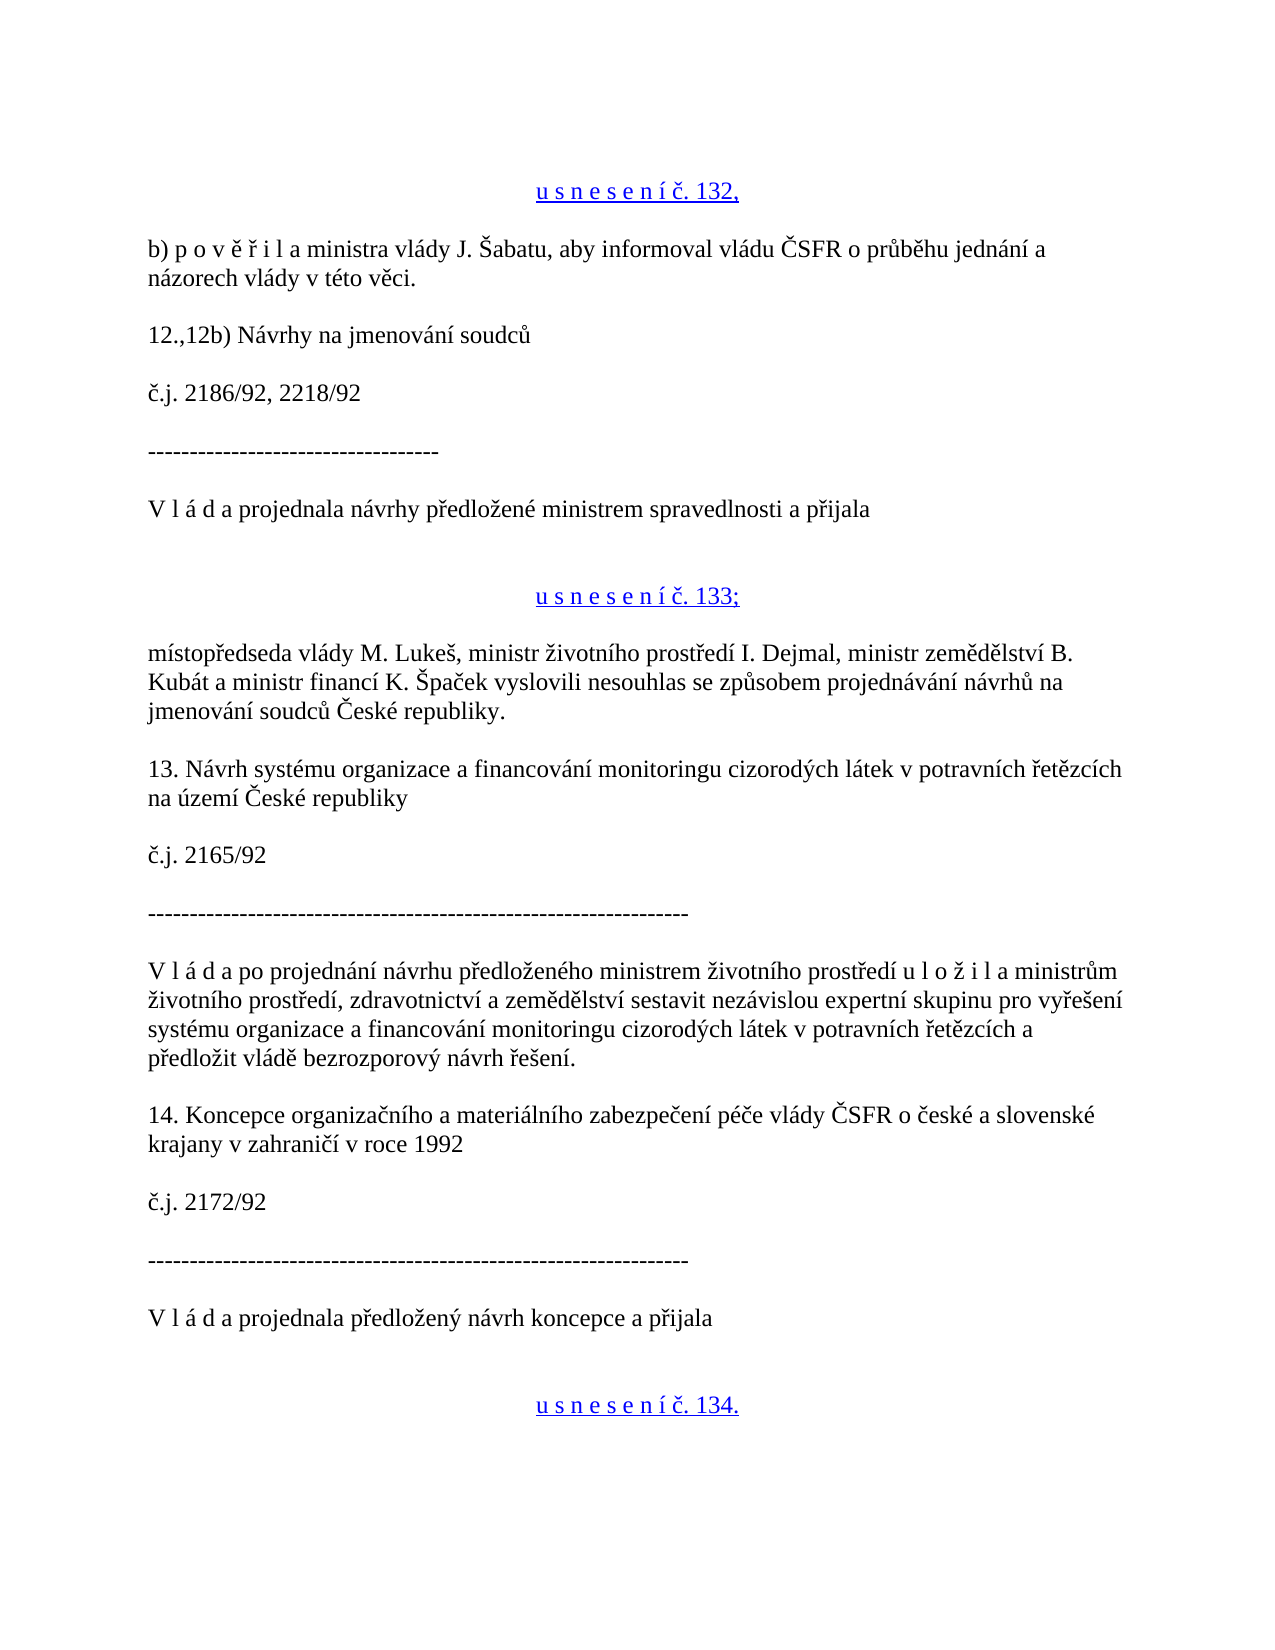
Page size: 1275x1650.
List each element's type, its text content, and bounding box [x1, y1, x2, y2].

text u s n e s e n í č. 133; [148, 552, 1127, 610]
text 14. Koncepce organizačního a materiálního zabezpečení péče vlády ČSFR o české a slovenské krajany v zahraničí v roce 1992 [148, 1101, 1127, 1158]
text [148, 1245, 1127, 1274]
text u s n e s e n í č. 132, [148, 148, 1127, 205]
text V l á d a projednala předložený návrh koncepce a přijala [148, 1303, 1127, 1332]
text č.j. 2186/92, 2218/92 [148, 378, 1127, 407]
text č.j. 2172/92 [148, 1187, 1127, 1216]
text b) p o v ě ř i l a ministra vlády J. Šabatu, aby informoval vládu ČSFR o průběhu jednání a názorech vlády v této věci. [148, 205, 1127, 291]
text V l á d a po projednání návrhu předloženého ministrem životního prostředí u l o ž i l a ministrům životního prostředí, zdravotnictví a zemědělství sestavit nezávislou expertní skupinu pro vyřešení systému organizace a financování monitoringu cizorodých látek v potravních řetězcích a předložit vládě bezrozporový návrh řešení. [148, 956, 1127, 1071]
text místopředseda vlády M. Lukeš, ministr životního prostředí I. Dejmal, ministr zemědělství B. Kubát a ministr financí K. Špaček vyslovili nesouhlas se způsobem projednávání návrhů na jmenování soudců České republiky. [148, 610, 1127, 725]
text č.j. 2165/92 [148, 841, 1127, 869]
text V l á d a projednala návrhy předložené ministrem spravedlnosti a přijala [148, 494, 1127, 523]
text 12.,12b) Návrhy na jmenování soudců [148, 321, 1127, 349]
text 13. Návrh systému organizace a financování monitoringu cizorodých látek v potravních řetězcích na území České republiky [148, 754, 1127, 811]
text u s n e s e n í č. 134. [148, 1361, 1127, 1418]
text ----------------------------------- [148, 436, 1127, 465]
text ----------------------------------------------------------------- [148, 898, 1127, 927]
